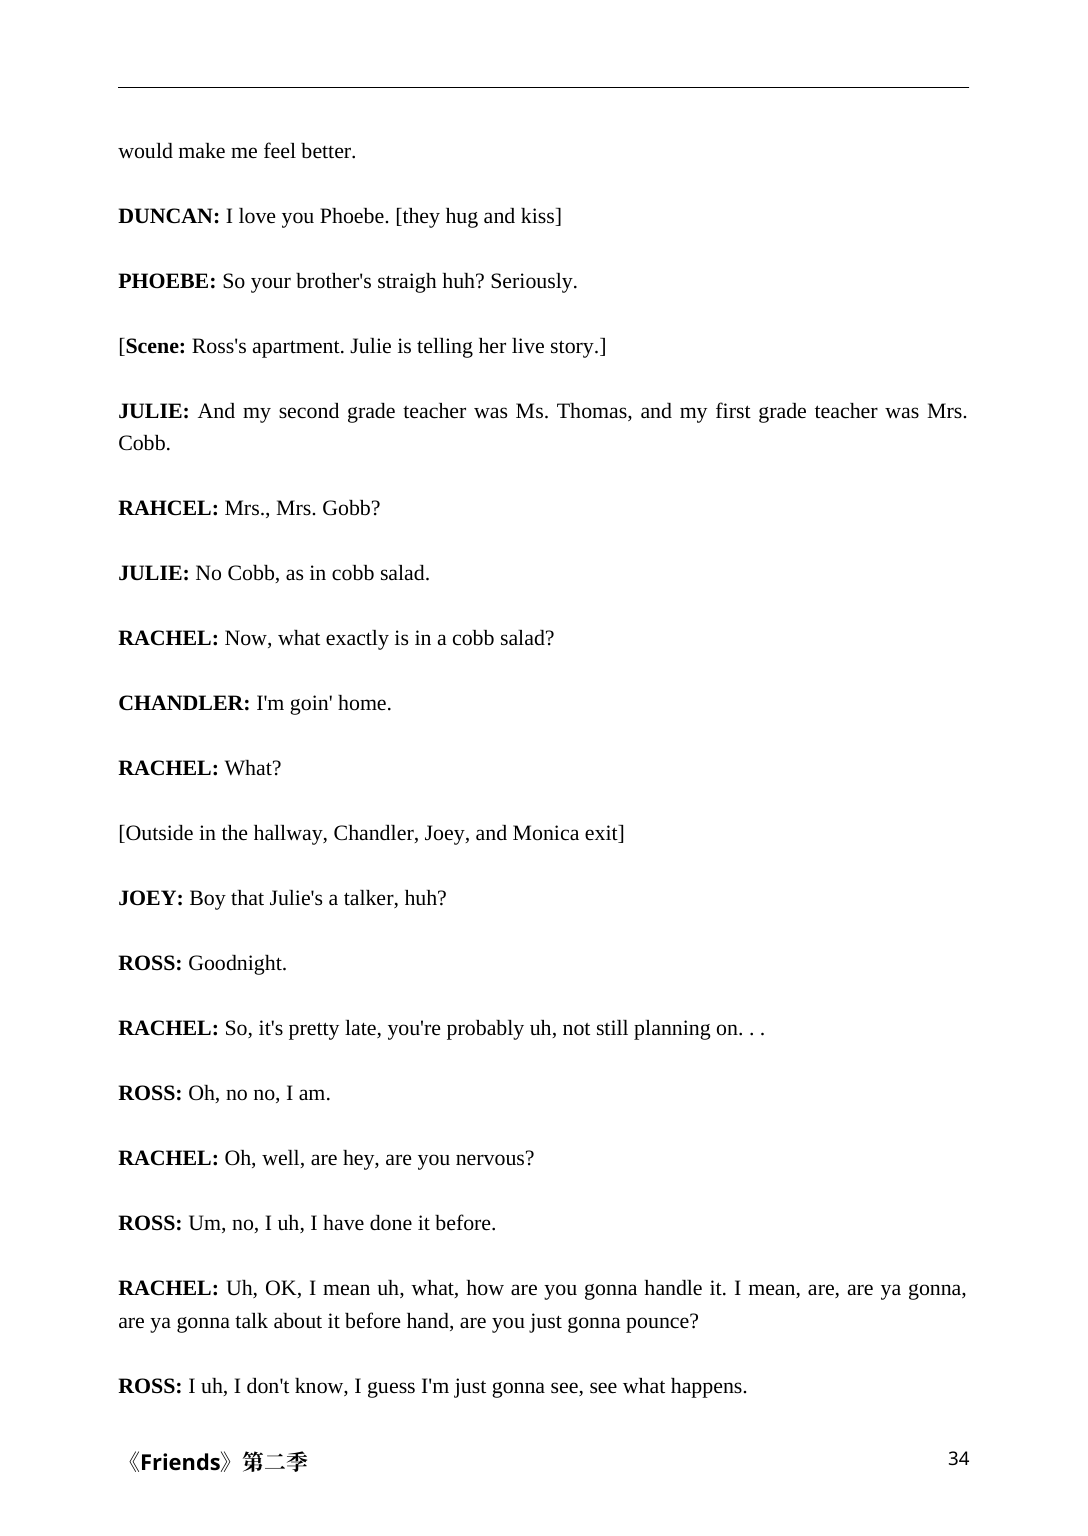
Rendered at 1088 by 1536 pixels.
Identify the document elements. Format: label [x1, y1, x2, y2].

text [118, 134, 969, 1401]
